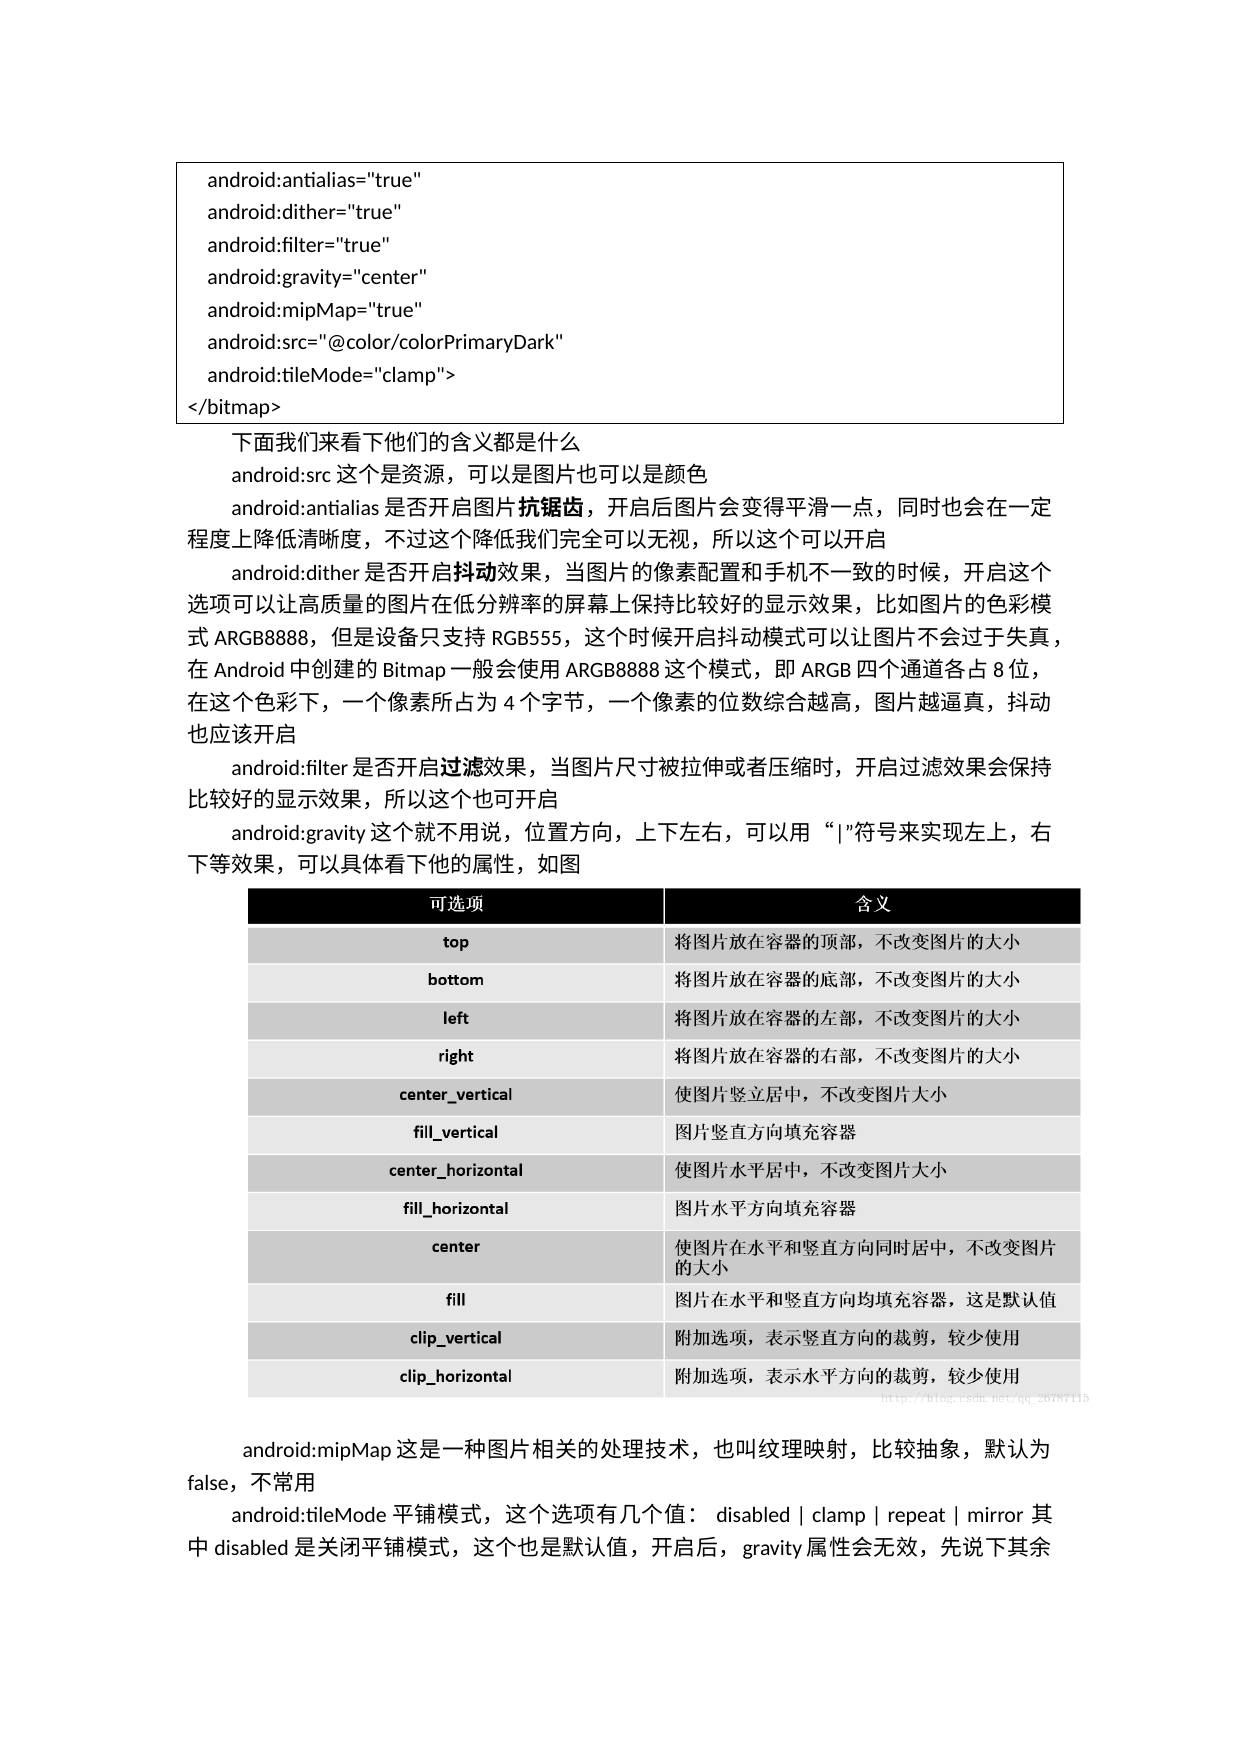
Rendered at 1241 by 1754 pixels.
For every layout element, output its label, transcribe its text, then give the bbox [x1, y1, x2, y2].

text android:antialias是否开启图片抗锯齿，开启后图片会变得平滑一点，同时也会在一定程度上降低清晰度，不过这个降低我们完全可以无视，所以这个可以开启 [187, 489, 1053, 554]
text android:src 这个是资源，可以是图片也可以是颜色 [187, 457, 1053, 489]
text android:dither是否开启抖动效果，当图片的像素配置和手机不一致的时候，开启这个选项可以让高质量的图片在低分辨率的屏幕上保持比较好的显示效果，比如图片的色彩模式ARGB8888，但是设备只支持RGB555，这个时候开启抖动模式可以让图片不会过于失真，在Android中创建的Bitmap一般会使用ARGB8888这个模式，即ARGB四个通道各占8位，在这个色彩下，一个像素所占为4个字节，一个像素的位数综合越高，图片越逼真，抖动也应该开启 [187, 554, 1053, 749]
text android:filter是否开启过滤效果，当图片尺寸被拉伸或者压缩时，开启过滤效果会保持比较好的显示效果，所以这个也可开启 [187, 749, 1053, 814]
text android:tileMode平铺模式，这个选项有几个值： disabled | clamp | repeat | mirror 其中disabled 是关闭平铺模式，这个也是默认值，开启后，gravity属性会无效，先说下其余三个属性的区别，三种都表示平铺模式 [187, 1497, 1053, 1562]
text android:gravity这个就不用说，位置方向，上下左右，可以用“|”符号来实现左上，右下等效果，可以具体看下他的属性，如图 [187, 814, 1053, 879]
text 下面我们来看下他们的含义都是什么 [187, 424, 1053, 457]
picture [231, 879, 1097, 1411]
text android:mipMap这是一种图片相关的处理技术，也叫纹理映射，比较抽象，默认为false，不常用 [187, 1432, 1053, 1497]
